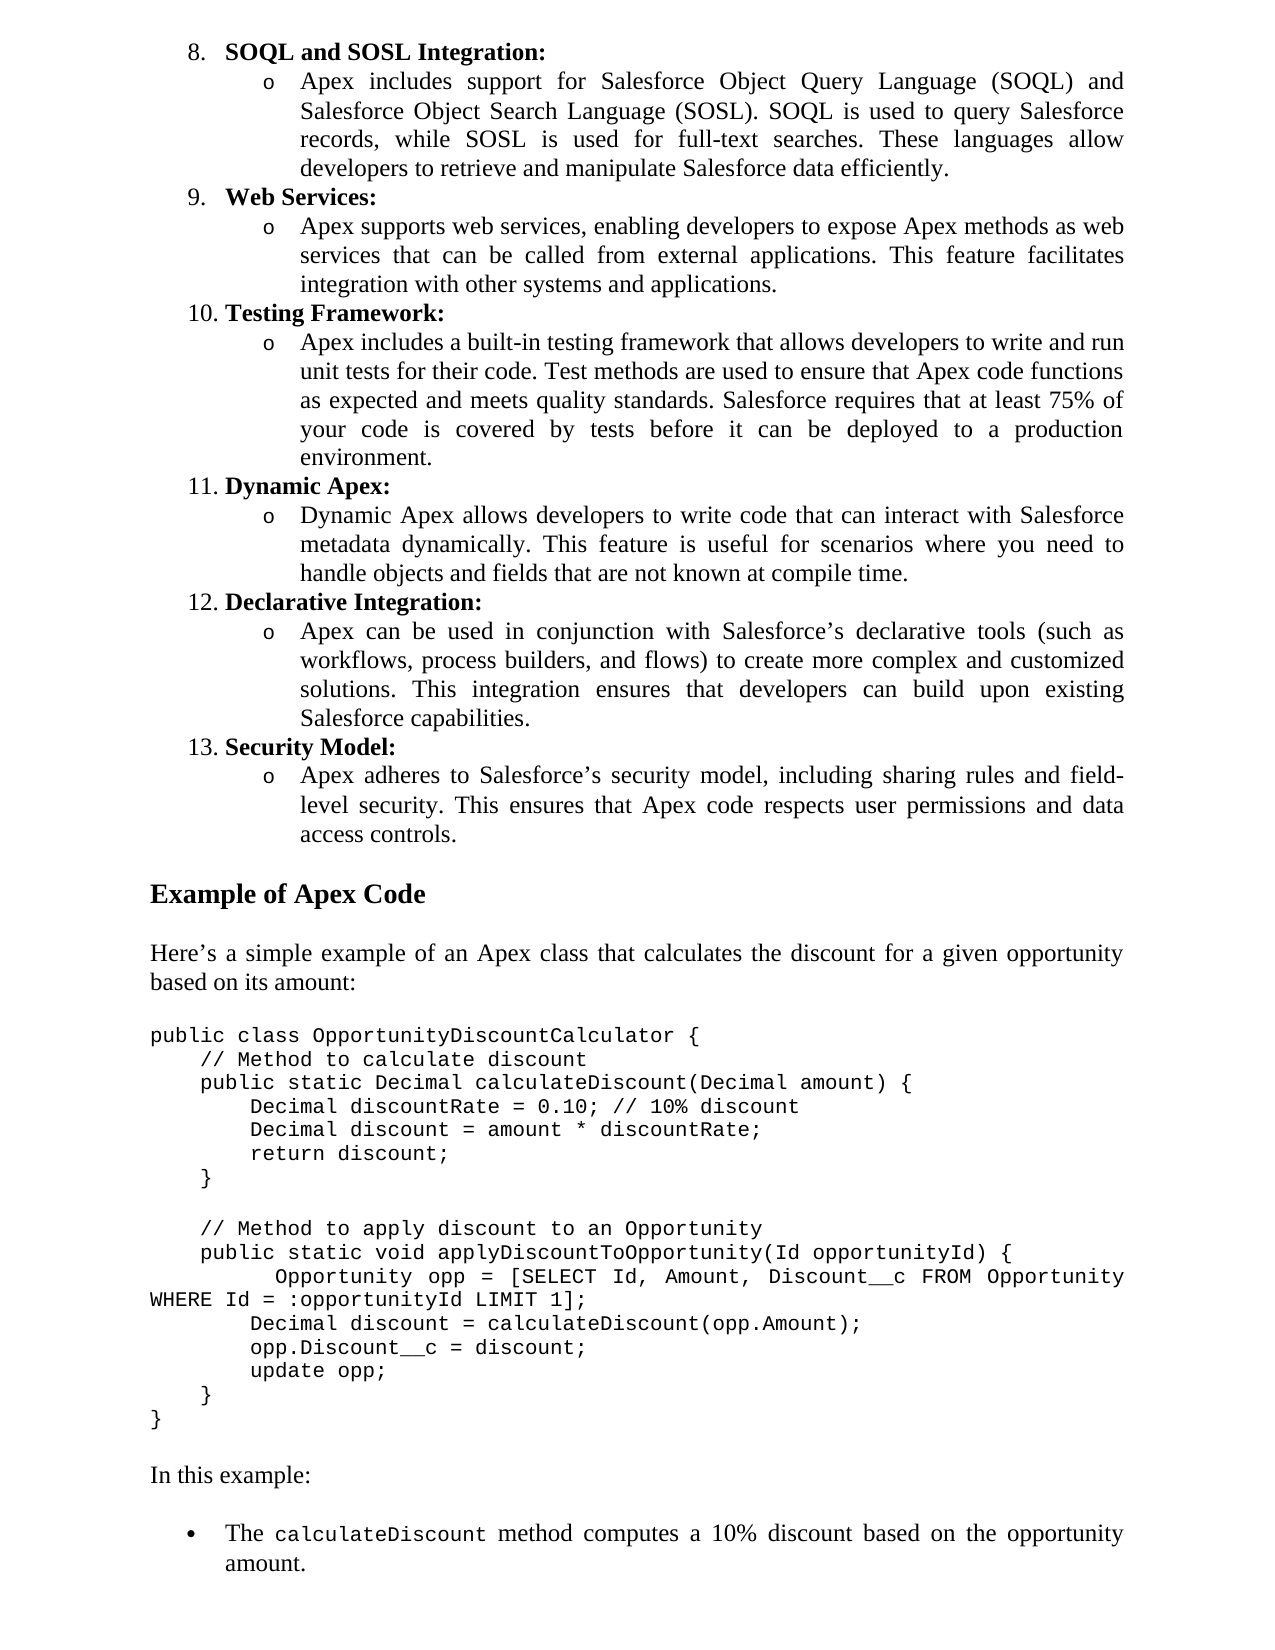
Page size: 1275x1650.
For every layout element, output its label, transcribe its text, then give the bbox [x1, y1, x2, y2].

list Testing Framework: [187, 298, 1125, 327]
text public static void applyDiscountToOpportunity(Id opportunityId) { [150, 1242, 1125, 1266]
list Dynamic Apex: [187, 471, 1125, 500]
text // Method to calculate discount [150, 1048, 1125, 1072]
list Dynamic Apex allows developers to write code that can interact with Salesforce metadata dynamically. This feature is useful for scenarios where you need to handle objects and fields that are not known at compile time. [262, 500, 1125, 587]
text Decimal discountRate = 0.10; // 10% discount [150, 1096, 1125, 1119]
list SOQL and SOSL Integration: [187, 37, 1125, 66]
text opp.Discount__c = discount; [150, 1337, 1125, 1360]
text public static Decimal calculateDiscount(Decimal amount) { [150, 1072, 1125, 1096]
list Apex includes support for Salesforce Object Query Language (SOQL) and Salesforce Object Search Language (SOSL). SOQL is used to query Salesforce records, while SOSL is used for full-text searches. These languages allow developers to retrieve and manipulate Salesforce data efficiently. [262, 66, 1125, 182]
text // Method to apply discount to an Opportunity [150, 1218, 1125, 1242]
list Web Services: [187, 182, 1125, 211]
list Apex adheres to Salesforce’s security model, including sharing rules and field-level security. This ensures that Apex code respects user permissions and data access controls. [262, 760, 1125, 847]
text return discount; [150, 1143, 1125, 1167]
text } [150, 1384, 1125, 1408]
text } [150, 1167, 1125, 1190]
text Example of Apex Code [150, 877, 1125, 909]
list Apex includes a built-in testing framework that allows developers to write and run unit tests for their code. Test methods are used to ensure that Apex code functions as expected and meets quality standards. Salesforce requires that at least 75% of your code is covered by tests before it can be deployed to a production environment. [262, 327, 1125, 471]
text Decimal discount = calculateDiscount(opp.Amount); [150, 1313, 1125, 1337]
list The calculateDiscount method computes a 10% discount based on the opportunity amount. [187, 1518, 1125, 1577]
text } [150, 1408, 1125, 1431]
text public class OpportunityDiscountCalculator { [150, 1025, 1125, 1048]
list Declarative Integration: [187, 587, 1125, 616]
list Apex can be used in conjunction with Salesforce’s declarative tools (such as workflows, process builders, and flows) to create more complex and customized solutions. This integration ensures that developers can build upon existing Salesforce capabilities. [262, 616, 1125, 732]
text In this example: [150, 1460, 1125, 1489]
text Decimal discount = amount * discountRate; [150, 1119, 1125, 1143]
list Apex supports web services, enabling developers to expose Apex methods as web services that can be called from external applications. This feature facilitates integration with other systems and applications. [262, 211, 1125, 298]
list Security Model: [187, 732, 1125, 760]
text update opp; [150, 1360, 1125, 1384]
text Opportunity opp = [SELECT Id, Amount, Discount__c FROM Opportunity WHERE Id = :opportunityId LIMIT 1]; [150, 1266, 1125, 1313]
text Here’s a simple example of an Apex class that calculates the discount for a given opportunity based on its amount: [150, 938, 1125, 996]
